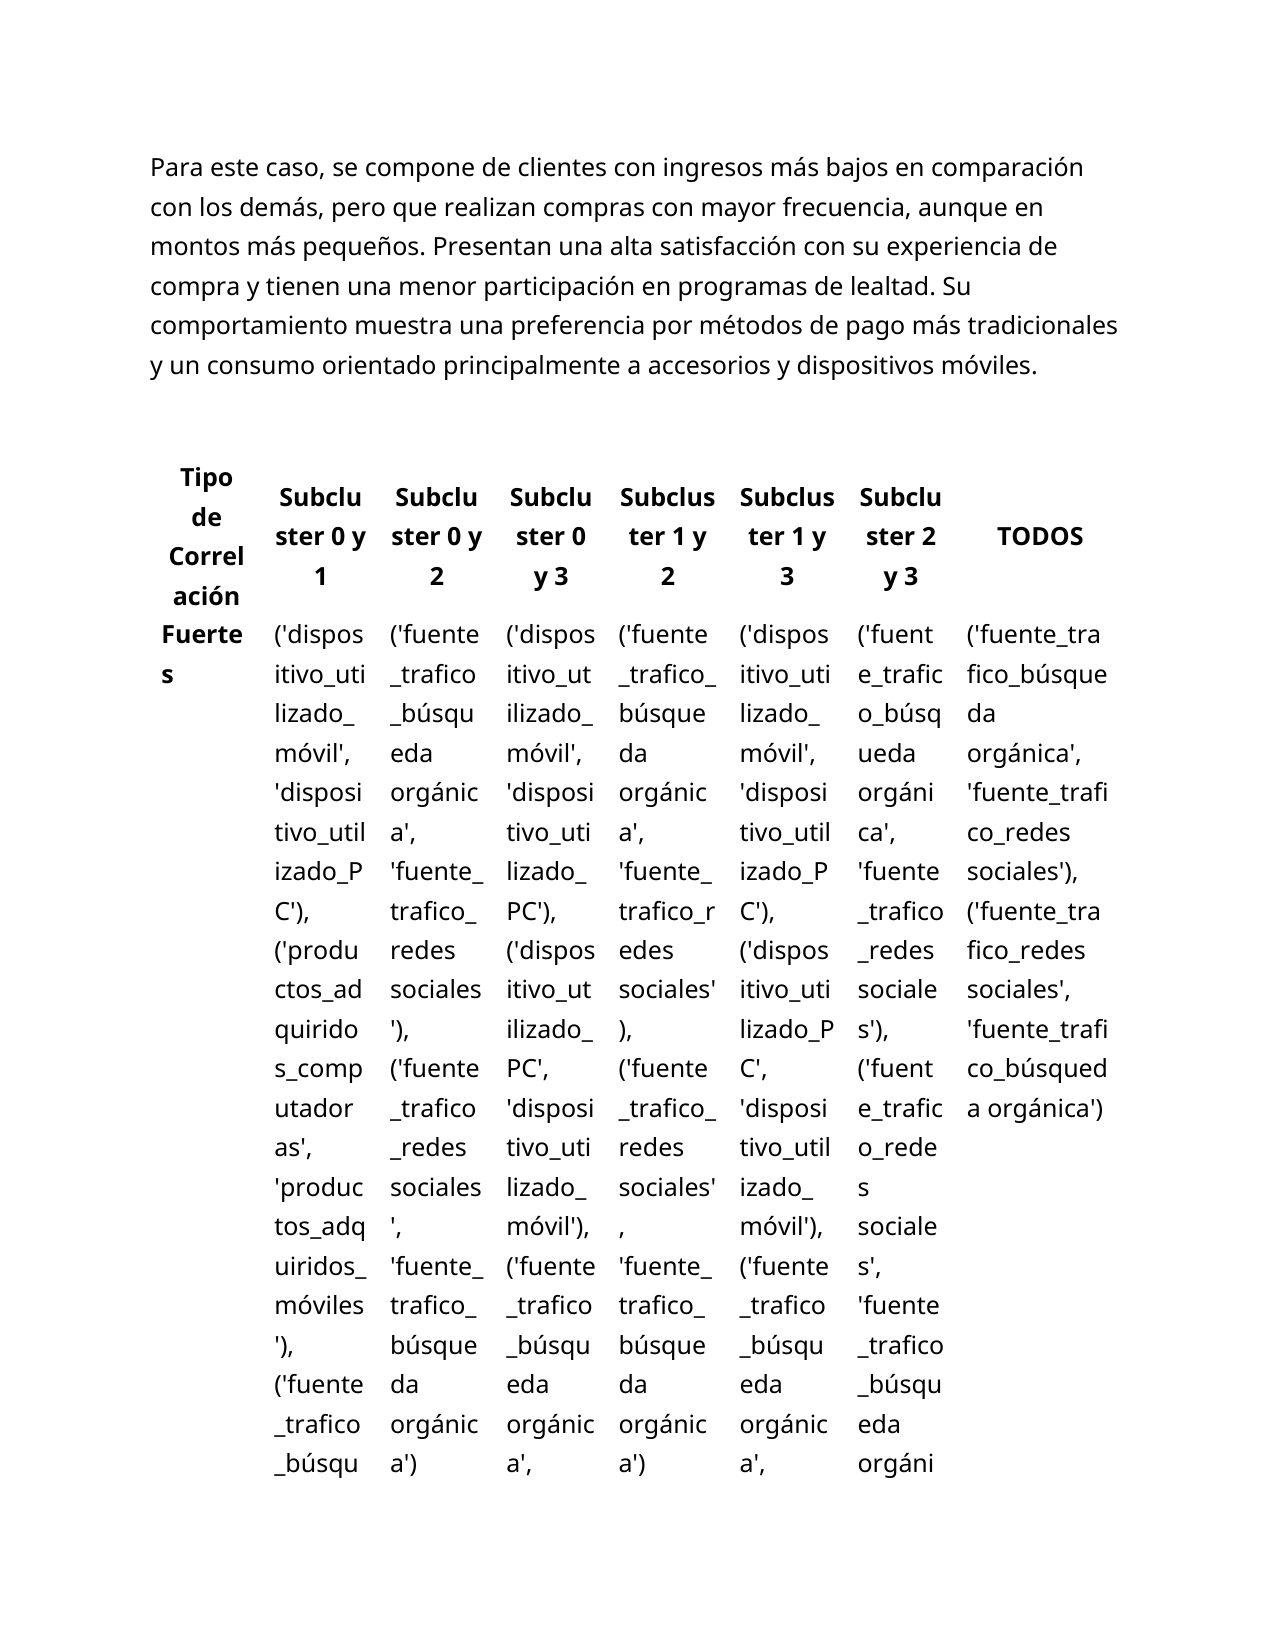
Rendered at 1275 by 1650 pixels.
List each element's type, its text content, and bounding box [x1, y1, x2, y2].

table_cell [955, 617, 1125, 1484]
table_cell Fuertes [150, 617, 263, 1484]
table_header Subcluster 1 y 2 [607, 460, 728, 617]
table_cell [379, 617, 495, 1484]
text Para este caso, se compone de clientes con ingresos más bajos en comparación con los demás, pero que realizan compras con mayor frecuencia, aunque en montos más pequeños. Presentan una alta satisfacción con su experiencia de compra y tienen una menor participación en programas de lealtad. Su comportamiento muestra una preferencia por métodos de pago más tradicionales y un consumo orientado principalmente a accesorios y dispositivos móviles. [150, 150, 1125, 381]
table_header Subcluster 0 y 1 [263, 460, 378, 617]
table_header Subcluster 0 y 3 [495, 460, 607, 617]
table_header Subcluster 2 y 3 [846, 460, 955, 617]
table_header Subcluster 1 y 3 [728, 460, 846, 617]
table_header Subcluster 0 y 2 [379, 460, 495, 617]
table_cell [846, 617, 955, 1484]
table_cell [263, 617, 378, 1484]
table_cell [728, 617, 846, 1484]
table_header Tipo de Correlación [150, 460, 263, 617]
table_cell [607, 617, 728, 1484]
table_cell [495, 617, 607, 1484]
table_header TODOS [955, 460, 1125, 617]
